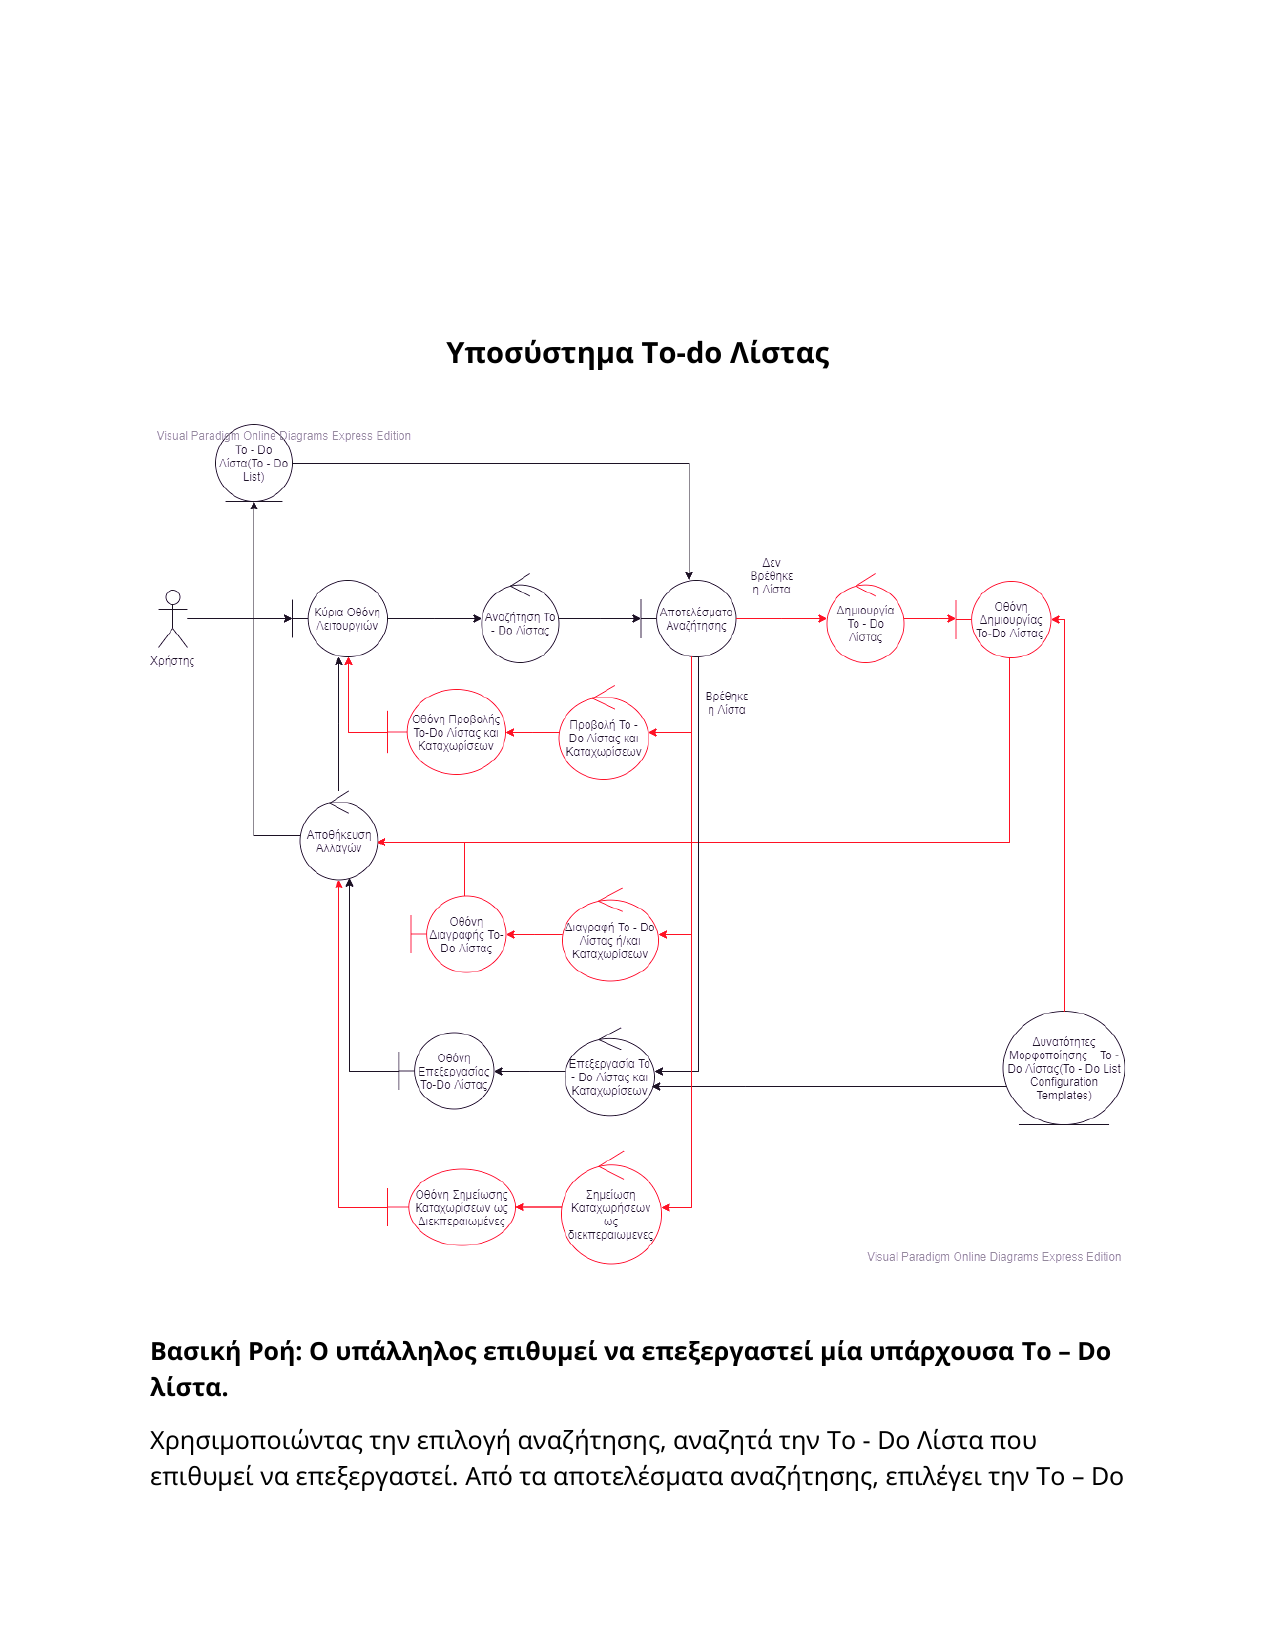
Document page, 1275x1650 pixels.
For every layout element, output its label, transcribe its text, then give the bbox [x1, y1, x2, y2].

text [150, 1422, 1125, 1493]
subtitle Υποσύστημα To-do Λίστας [150, 333, 1125, 372]
text Βασική Ροή: Ο υπάλληλος επιθυμεί να επεξεργαστεί μία υπάρχουσα To – Do λίστα. [150, 1334, 1125, 1404]
picture [150, 424, 1125, 1266]
